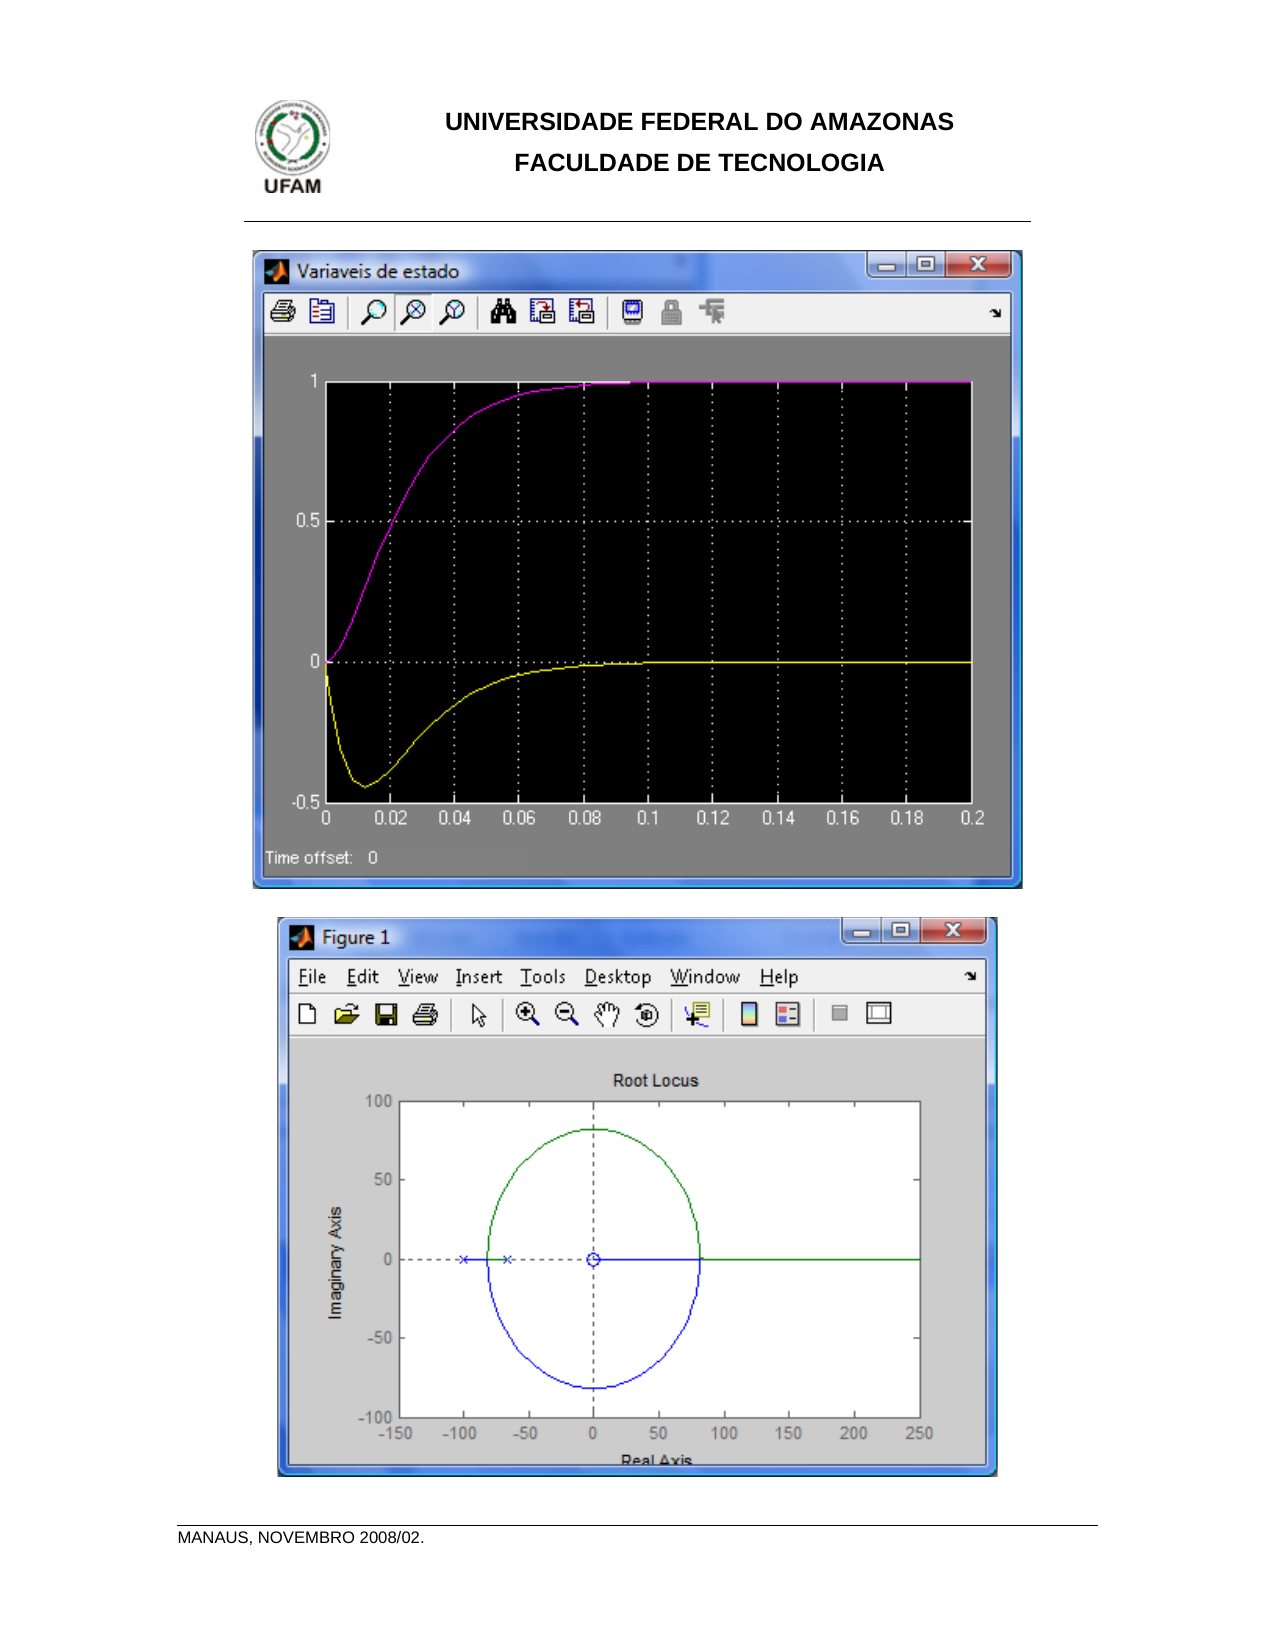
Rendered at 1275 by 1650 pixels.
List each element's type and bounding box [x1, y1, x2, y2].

picture [277, 917, 998, 1477]
picture [255, 100, 331, 193]
picture [252, 250, 1023, 889]
